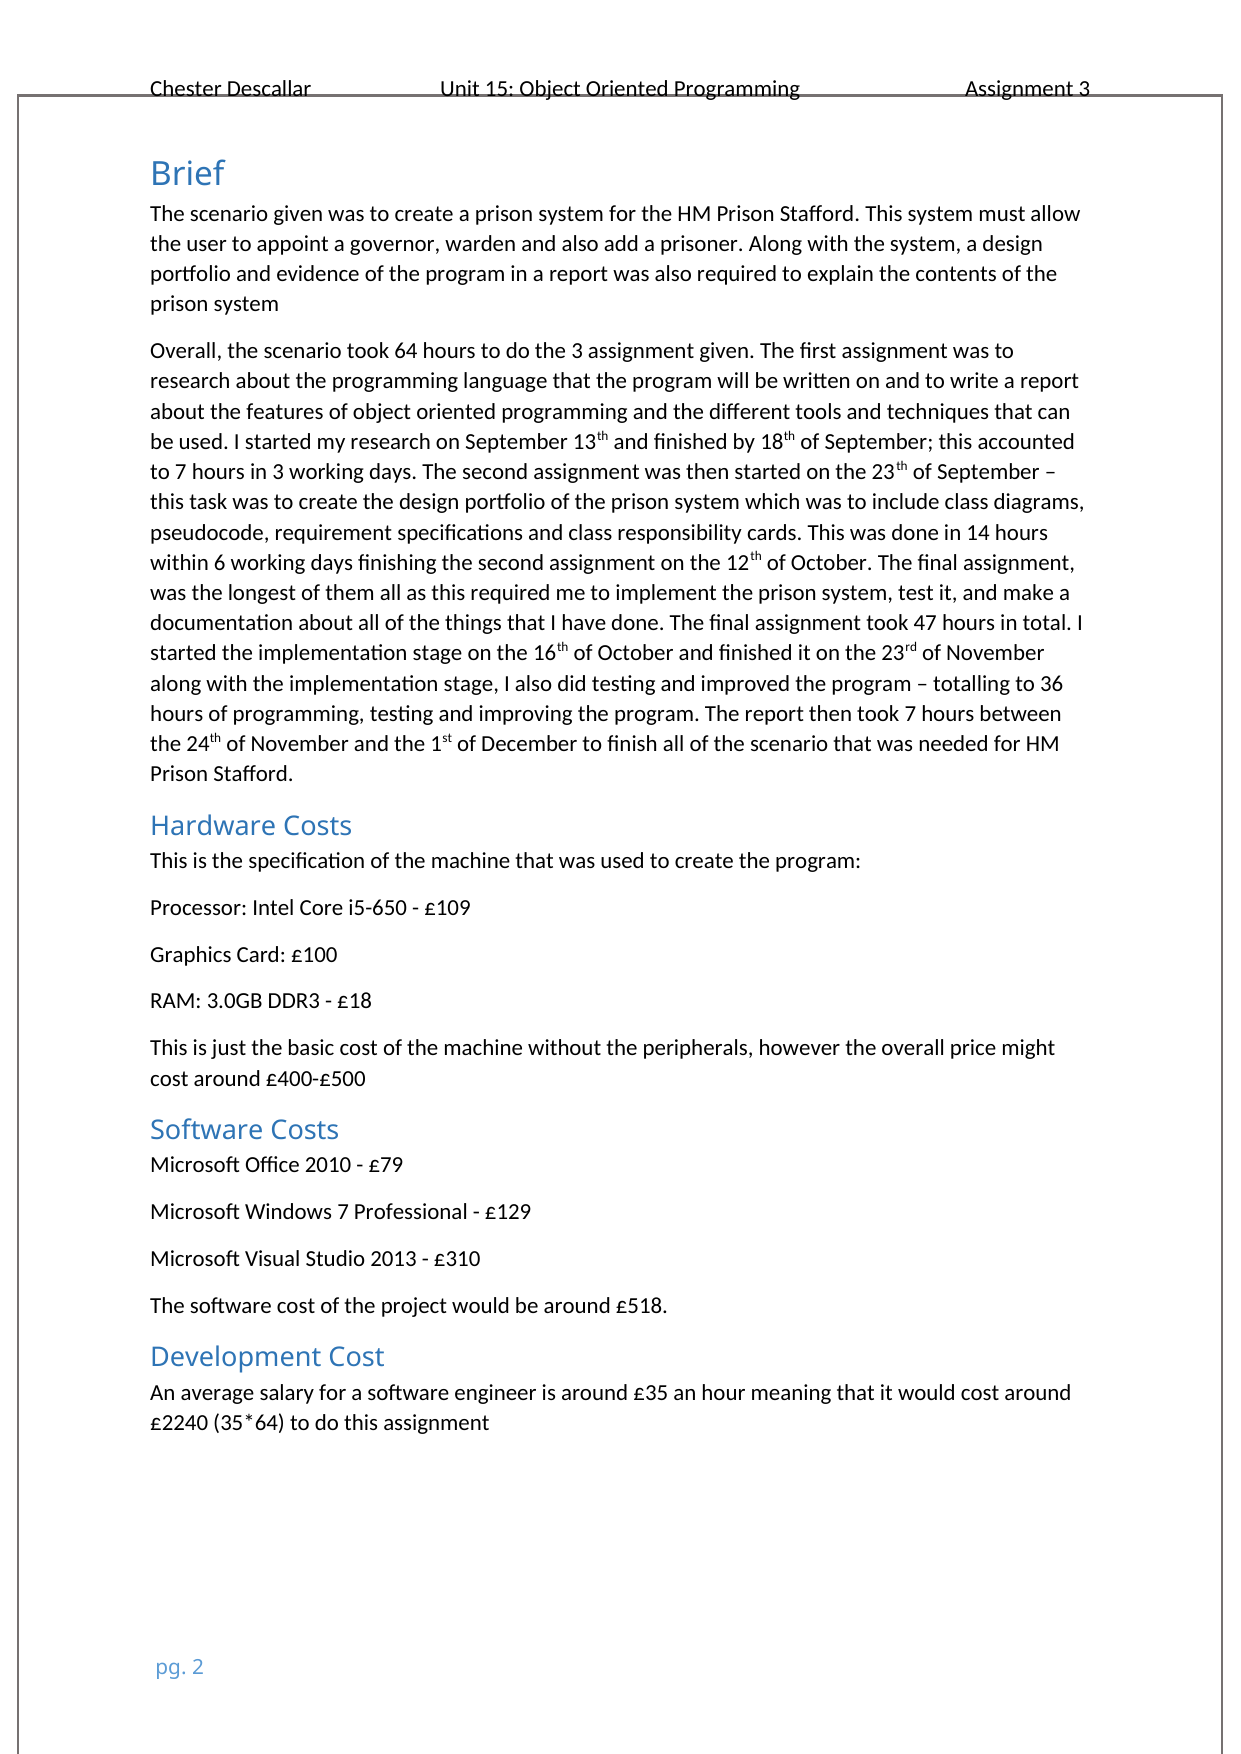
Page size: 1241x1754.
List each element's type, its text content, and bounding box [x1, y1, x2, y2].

text This is the specification of the machine that was used to create the program: [150, 846, 1090, 874]
text Microsoft Windows 7 Professional - £129 [150, 1197, 1090, 1225]
text An average salary for a software engineer is around £35 an hour meaning that it would cost around £2240 (35*64) to do this assignment [150, 1378, 1090, 1436]
subtitle Hardware Costs [150, 806, 1090, 843]
text Microsoft Office 2010 - £79 [150, 1150, 1090, 1178]
subtitle Software Costs [150, 1111, 1090, 1147]
text This is just the basic cost of the machine without the peripherals, however the overall price might cost around £400-£500 [150, 1033, 1090, 1092]
subtitle Brief [150, 150, 1090, 195]
text RAM: 3.0GB DDR3 - £18 [150, 987, 1090, 1015]
text Processor: Intel Core i5-650 - £109 [150, 893, 1090, 921]
text The software cost of the project would be around £518. [150, 1291, 1090, 1319]
text Microsoft Visual Studio 2013 - £310 [150, 1244, 1090, 1272]
text Overall, the scenario took 64 hours to do the 3 assignment given. The first assignment was to research about the programming language that the program will be written on and to write a report about the features of object oriented programming and the different tools and techniques that can be used. I started my research on September 13th and finished by 18th of September; this accounted to 7 hours in 3 working days. The second assignment was then started on the 23th of September – this task was to create the design portfolio of the prison system which was to include class diagrams, pseudocode, requirement specifications and class responsibility cards. This was done in 14 hours within 6 working days finishing the second assignment on the 12th of October. The final assignment, was the longest of them all as this required me to implement the prison system, test it, and make a documentation about all of the things that I have done. The final assignment took 47 hours in total. I started the implementation stage on the 16th of October and finished it on the 23rd of November along with the implementation stage, I also did testing and improved the program – totalling to 36 hours of programming, testing and improving the program. The report then took 7 hours between the 24th of November and the 1st of December to finish all of the scenario that was needed for HM Prison Stafford. [150, 336, 1090, 787]
subtitle Development Cost [150, 1338, 1090, 1375]
text The scenario given was to create a prison system for the HM Prison Stafford. This system must allow the user to appoint a governor, warden and also add a prisoner. Along with the system, a design portfolio and evidence of the program in a report was also required to explain the contents of the prison system [150, 199, 1090, 318]
text Graphics Card: £100 [150, 940, 1090, 968]
